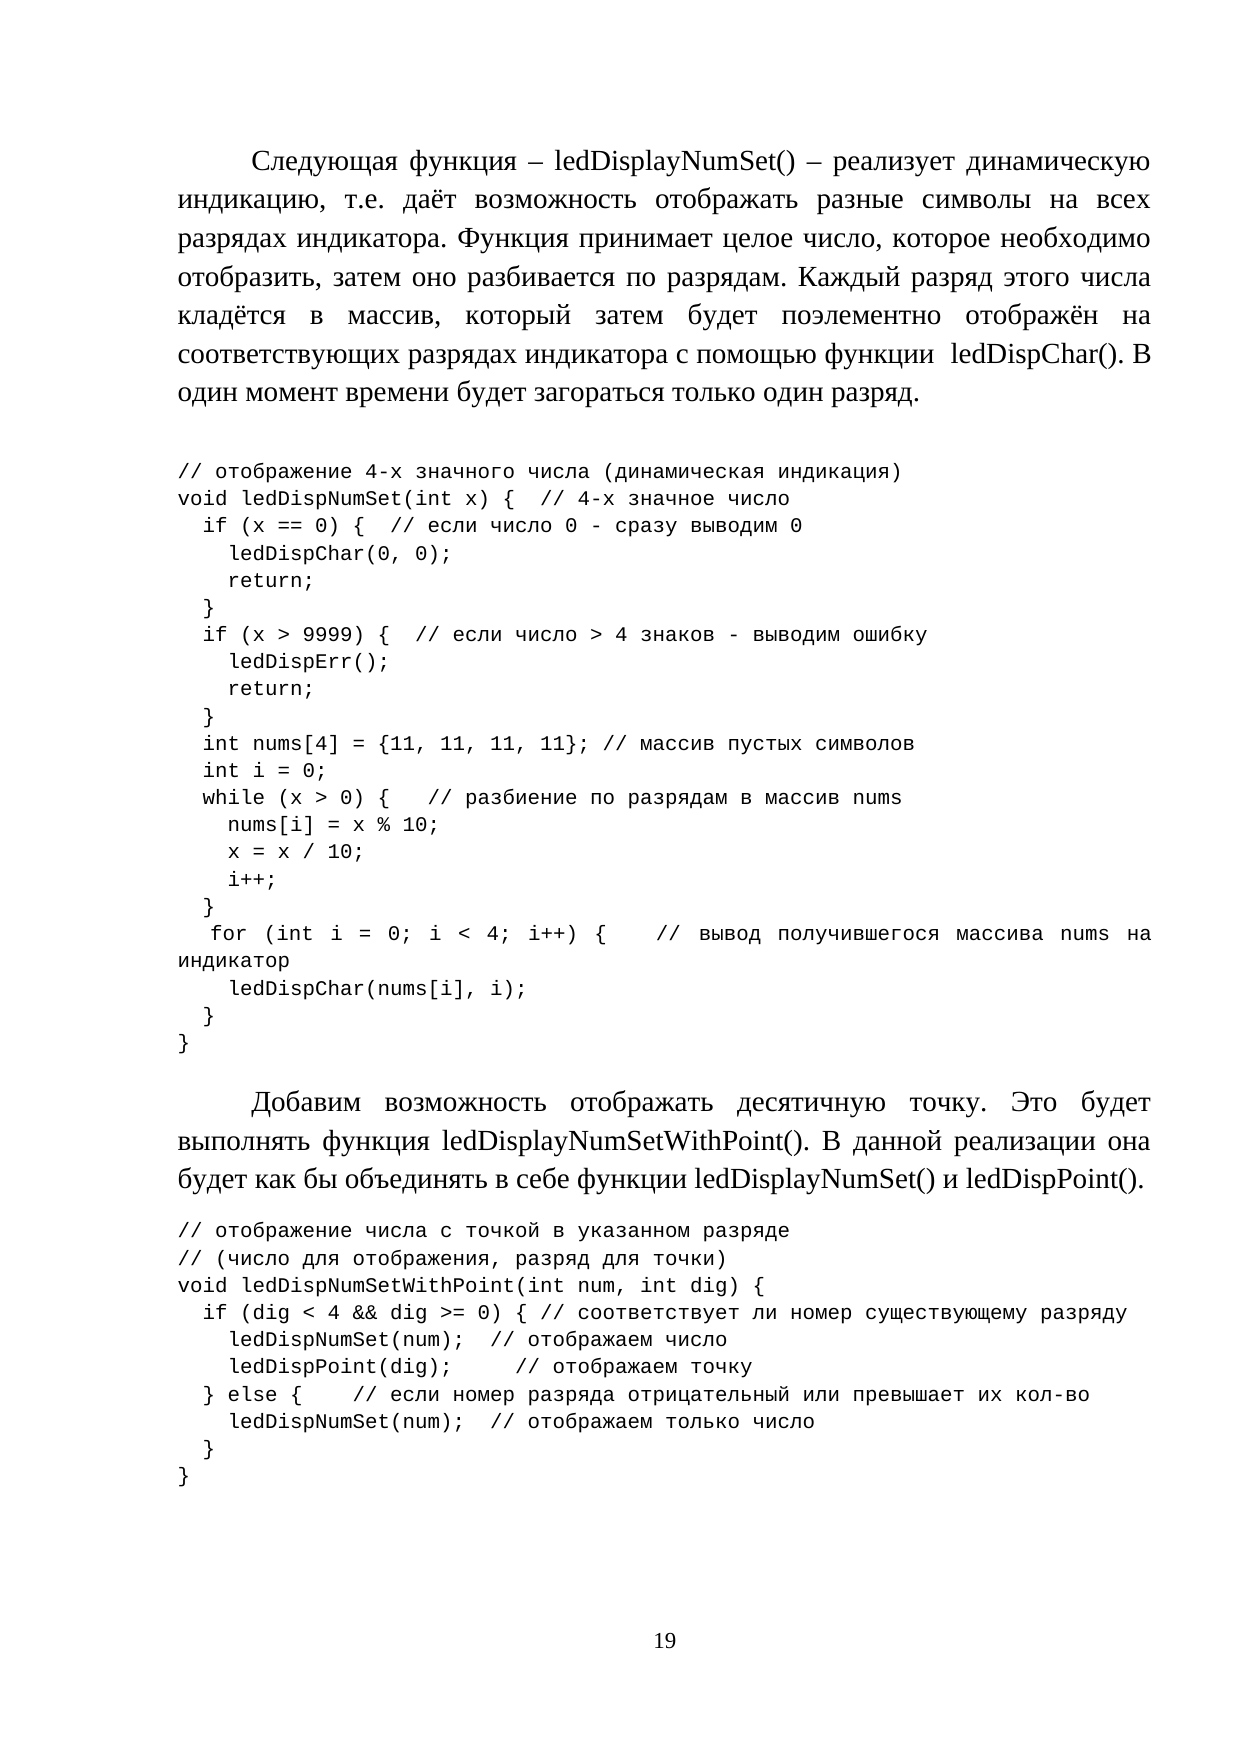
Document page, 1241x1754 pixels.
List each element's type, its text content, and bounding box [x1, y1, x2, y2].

text void ledDispNumSet(int x) { // 4-х значное число [177, 488, 1152, 512]
text for (int i = 0; i < 4; i++) { // вывод получившегося массива nums на индикатор [177, 923, 1152, 974]
text } [177, 1005, 1152, 1028]
text int nums[4] = {11, 11, 11, 11}; // массив пустых символов [177, 733, 1152, 756]
text } [177, 1032, 1152, 1056]
text Следующая функция – ledDisplayNumSet() – реализует динамическую индикацию, т.е. даёт возможность отображать разные символы на всех разрядах индикатора. Функция принимает целое число, которое необходимо отобразить, затем оно разбивается по разрядам. Каждый разряд этого числа кладётся в массив, который затем будет поэлементно отображён на соответствующих разрядах индикатора с помощью функции ledDispChar(). В один момент времени будет загораться только один разряд. [177, 143, 1152, 408]
text ledDispChar(nums[i], i); [177, 977, 1152, 1001]
text ledDispNumSet(num); // отображаем только число [177, 1411, 1152, 1434]
text if (x > 9999) { // если число > 4 знаков - выводим ошибку [177, 624, 1152, 648]
text int i = 0; [177, 760, 1152, 784]
text ledDispChar(0, 0); [177, 542, 1152, 566]
text } [177, 706, 1152, 729]
text } [177, 597, 1152, 621]
text } [177, 1465, 1152, 1489]
text if (x == 0) { // если число 0 - сразу выводим 0 [177, 515, 1152, 539]
text } [177, 896, 1152, 919]
text Добавим возможность отображать десятичную точку. Это будет выполнять функция ledDisplayNumSetWithPoint(). В данной реализации она будет как бы объединять в себе функции ledDisplayNumSet() и ledDispPoint(). [177, 1084, 1152, 1195]
text } [177, 1438, 1152, 1462]
text void ledDispNumSetWithPoint(int num, int dig) { [177, 1275, 1152, 1298]
text nums[i] = x % 10; [177, 814, 1152, 838]
text x = x / 10; [177, 842, 1152, 865]
text if (dig < 4 && dig >= 0) { // соответствует ли номер существующему разряду [177, 1302, 1152, 1326]
text return; [177, 570, 1152, 593]
text ledDispPoint(dig); // отображаем точку [177, 1356, 1152, 1380]
text ledDispErr(); [177, 651, 1152, 675]
text // отображение 4-х значного числа (динамическая индикация) [177, 461, 1152, 484]
text while (x > 0) { // разбиение по разрядам в массив nums [177, 787, 1152, 811]
text } else { // если номер разряда отрицательный или превышает их кол-во [177, 1384, 1152, 1407]
text i++; [177, 869, 1152, 892]
text // отображение числа с точкой в указанном разряде [177, 1221, 1152, 1244]
text ledDispNumSet(num); // отображаем число [177, 1329, 1152, 1353]
text return; [177, 678, 1152, 702]
text // (число для отображения, разряд для точки) [177, 1248, 1152, 1271]
